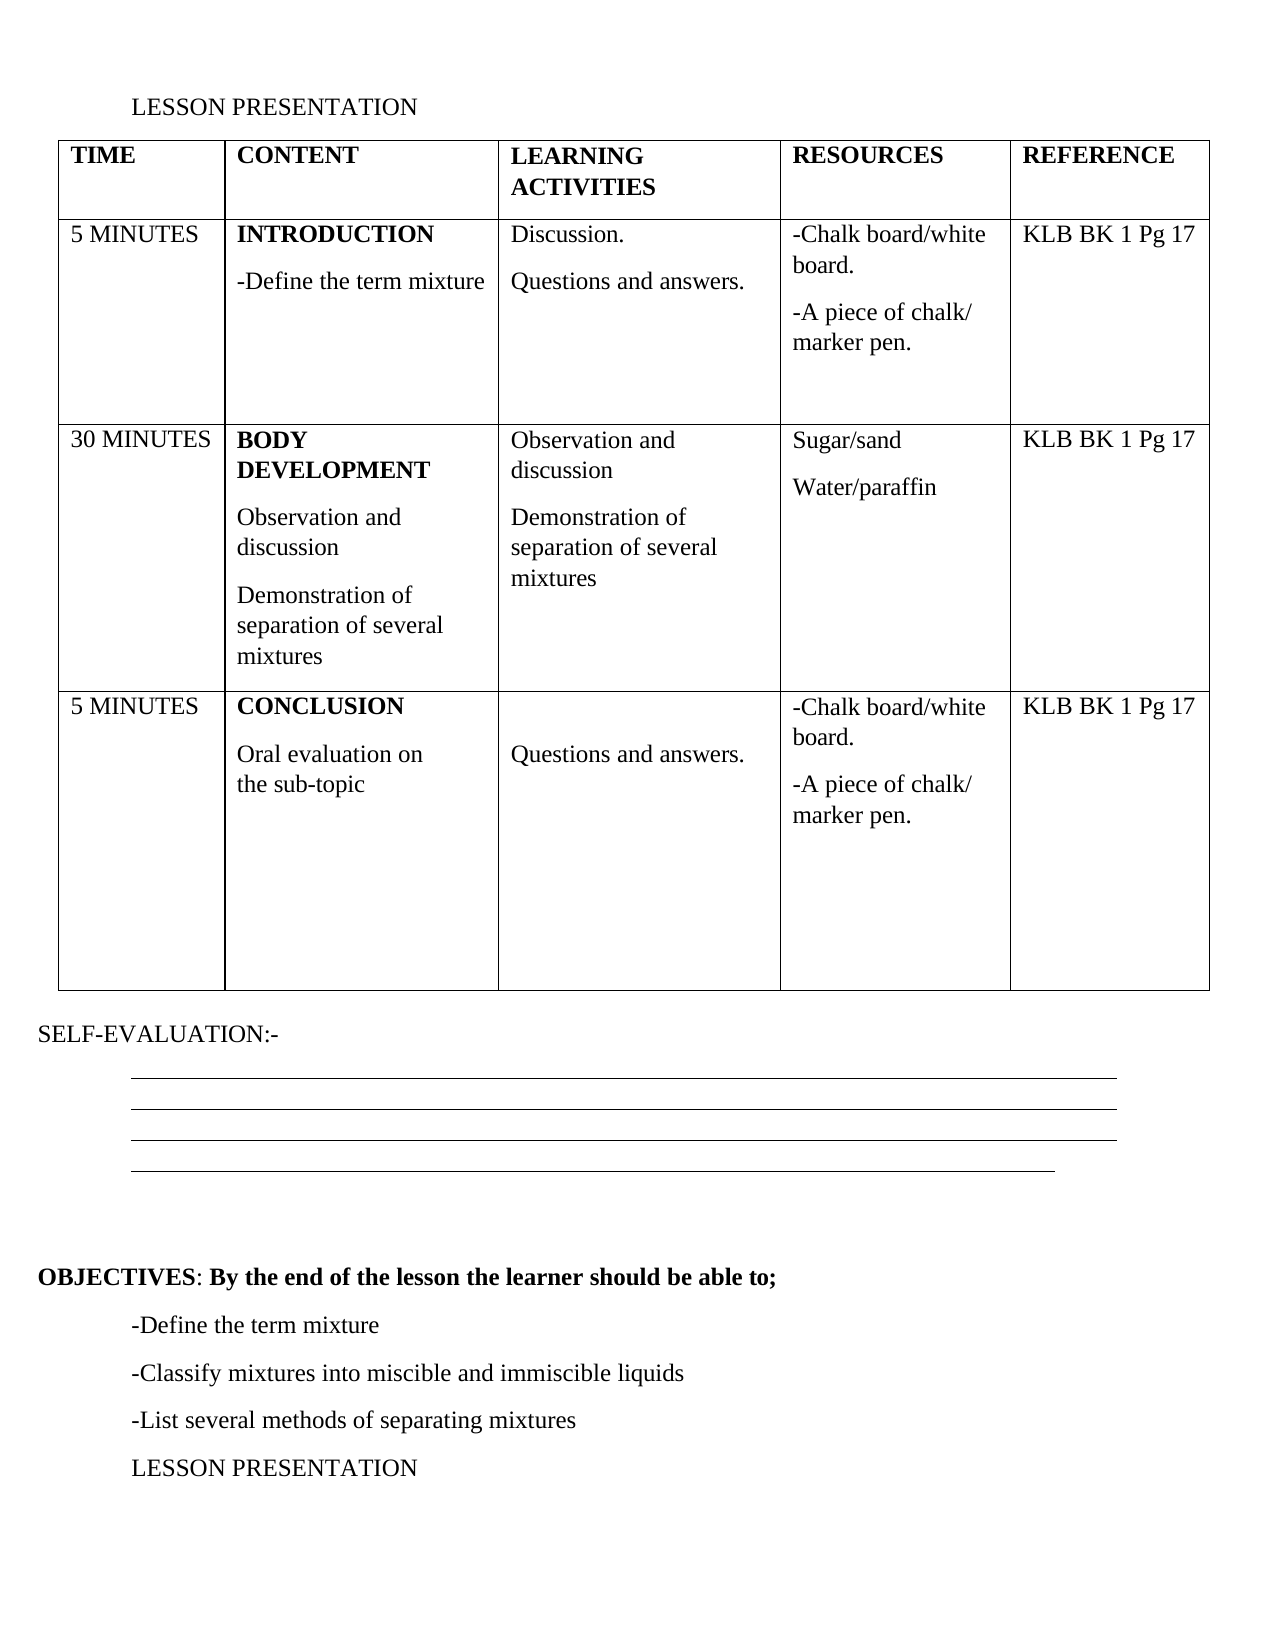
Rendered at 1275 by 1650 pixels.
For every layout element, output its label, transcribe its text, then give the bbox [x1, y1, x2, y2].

text -Define the term mixture [131, 1310, 1252, 1338]
text -Classify mixtures into miscible and immiscible liquids [131, 1358, 1252, 1386]
text SELF-EVALUATION:- [37, 1019, 1252, 1048]
table_cell KLB BK 1 Pg 17 [1011, 220, 1209, 424]
table_cell Observation and discussion Demonstration of separation of several mixtures [499, 425, 780, 691]
table_cell INTRODUCTION -Define the term mixture [226, 220, 498, 424]
table_cell -Chalk board/white board. -A piece of chalk/ marker pen. [781, 692, 1010, 990]
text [131, 92, 634, 120]
table_cell 5 MINUTES [59, 692, 224, 990]
table_header CONTENT [226, 141, 498, 218]
table_cell 30 MINUTES [59, 425, 224, 691]
text OBJECTIVES: By the end of the lesson the learner should be able to; [37, 1262, 1252, 1291]
table_cell Discussion. Questions and answers. [499, 220, 780, 424]
text -List several methods of separating mixtures LESSON PRESENTATION [131, 1405, 634, 1481]
table_header RESOURCES [781, 141, 1010, 218]
table_header TIME [59, 141, 224, 218]
table_header LEARNING ACTIVITIES [499, 141, 780, 218]
table_header REFERENCE [1011, 141, 1209, 218]
table_cell BODY DEVELOPMENT Observation and discussion Demonstration of separation of several mixtures [226, 425, 498, 691]
table_cell Sugar/sand Water/paraffin [781, 425, 1010, 691]
table_cell 5 MINUTES [59, 220, 224, 424]
table_cell KLB BK 1 Pg 17 [1011, 425, 1209, 691]
table_cell CONCLUSION Oral evaluation on the sub-topic [226, 692, 498, 990]
table_cell KLB BK 1 Pg 17 [1011, 692, 1209, 990]
table_cell Questions and answers. [499, 692, 780, 990]
table_cell -Chalk board/white board. -A piece of chalk/ marker pen. [781, 220, 1010, 424]
